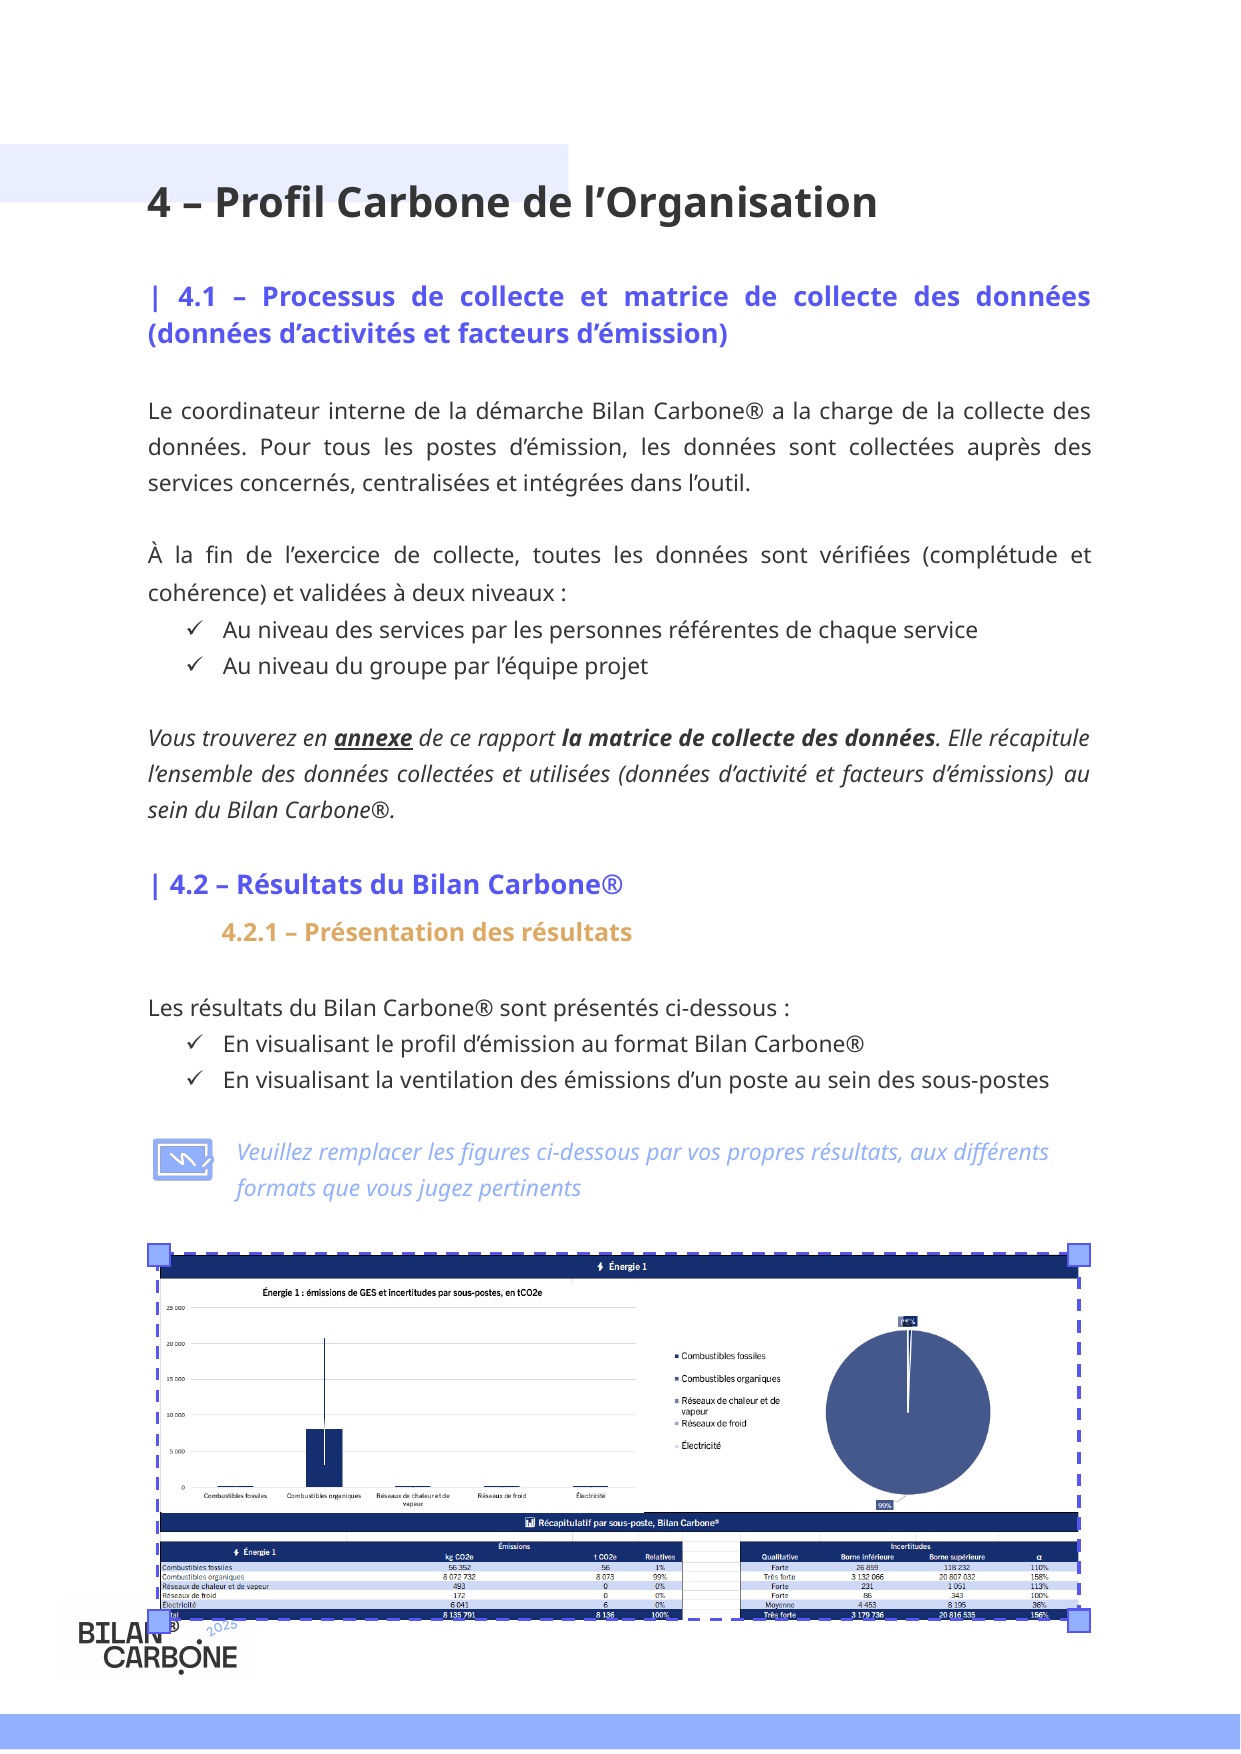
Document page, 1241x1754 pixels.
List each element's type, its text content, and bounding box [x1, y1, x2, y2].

subtitle 4.2.1 – Présentation des résultats [148, 914, 1092, 949]
picture [147, 1125, 218, 1195]
list Au niveau des services par les personnes référentes de chaque service [185, 614, 1092, 645]
list Au niveau du groupe par l’équipe projet [185, 650, 1092, 681]
text Les résultats du Bilan Carbone® sont présentés ci-dessous : [148, 992, 1092, 1024]
picture [58, 1254, 1079, 1678]
list En visualisant la ventilation des émissions d’un poste au sein des sous-postes [185, 1064, 1092, 1096]
text Le coordinateur interne de la démarche Bilan Carbone® a la charge de la collecte des données. Pour tous les postes d’émission, les données sont collectées auprès des services concernés, centralisées et intégrées dans l’outil. [148, 395, 1092, 498]
text Veuillez remplacer les figures ci-dessous par vos propres résultats, aux différents formats que vous jugez pertinents [148, 1136, 1092, 1203]
text À la fin de l’exercice de collecte, toutes les données sont vérifiées (complétude et cohérence) et validées à deux niveaux : [148, 539, 1092, 609]
list En visualisant le profil d’émission au format Bilan Carbone® [185, 1028, 1092, 1059]
subtitle 4 – Profil Carbone de l’Organisation [148, 173, 1092, 229]
text Vous trouverez en annexe de ce rapport la matrice de collecte des données. Elle récapitule l’ensemble des données collectées et utilisées (données d’activité et facteurs d’émissions) au sein du Bilan Carbone®. [148, 722, 1092, 825]
subtitle | 4.1 – Processus de collecte et matrice de collecte des données (données d’activités et facteurs d’émission) [148, 277, 1092, 351]
subtitle | 4.2 – Résultats du Bilan Carbone® [148, 865, 1092, 902]
